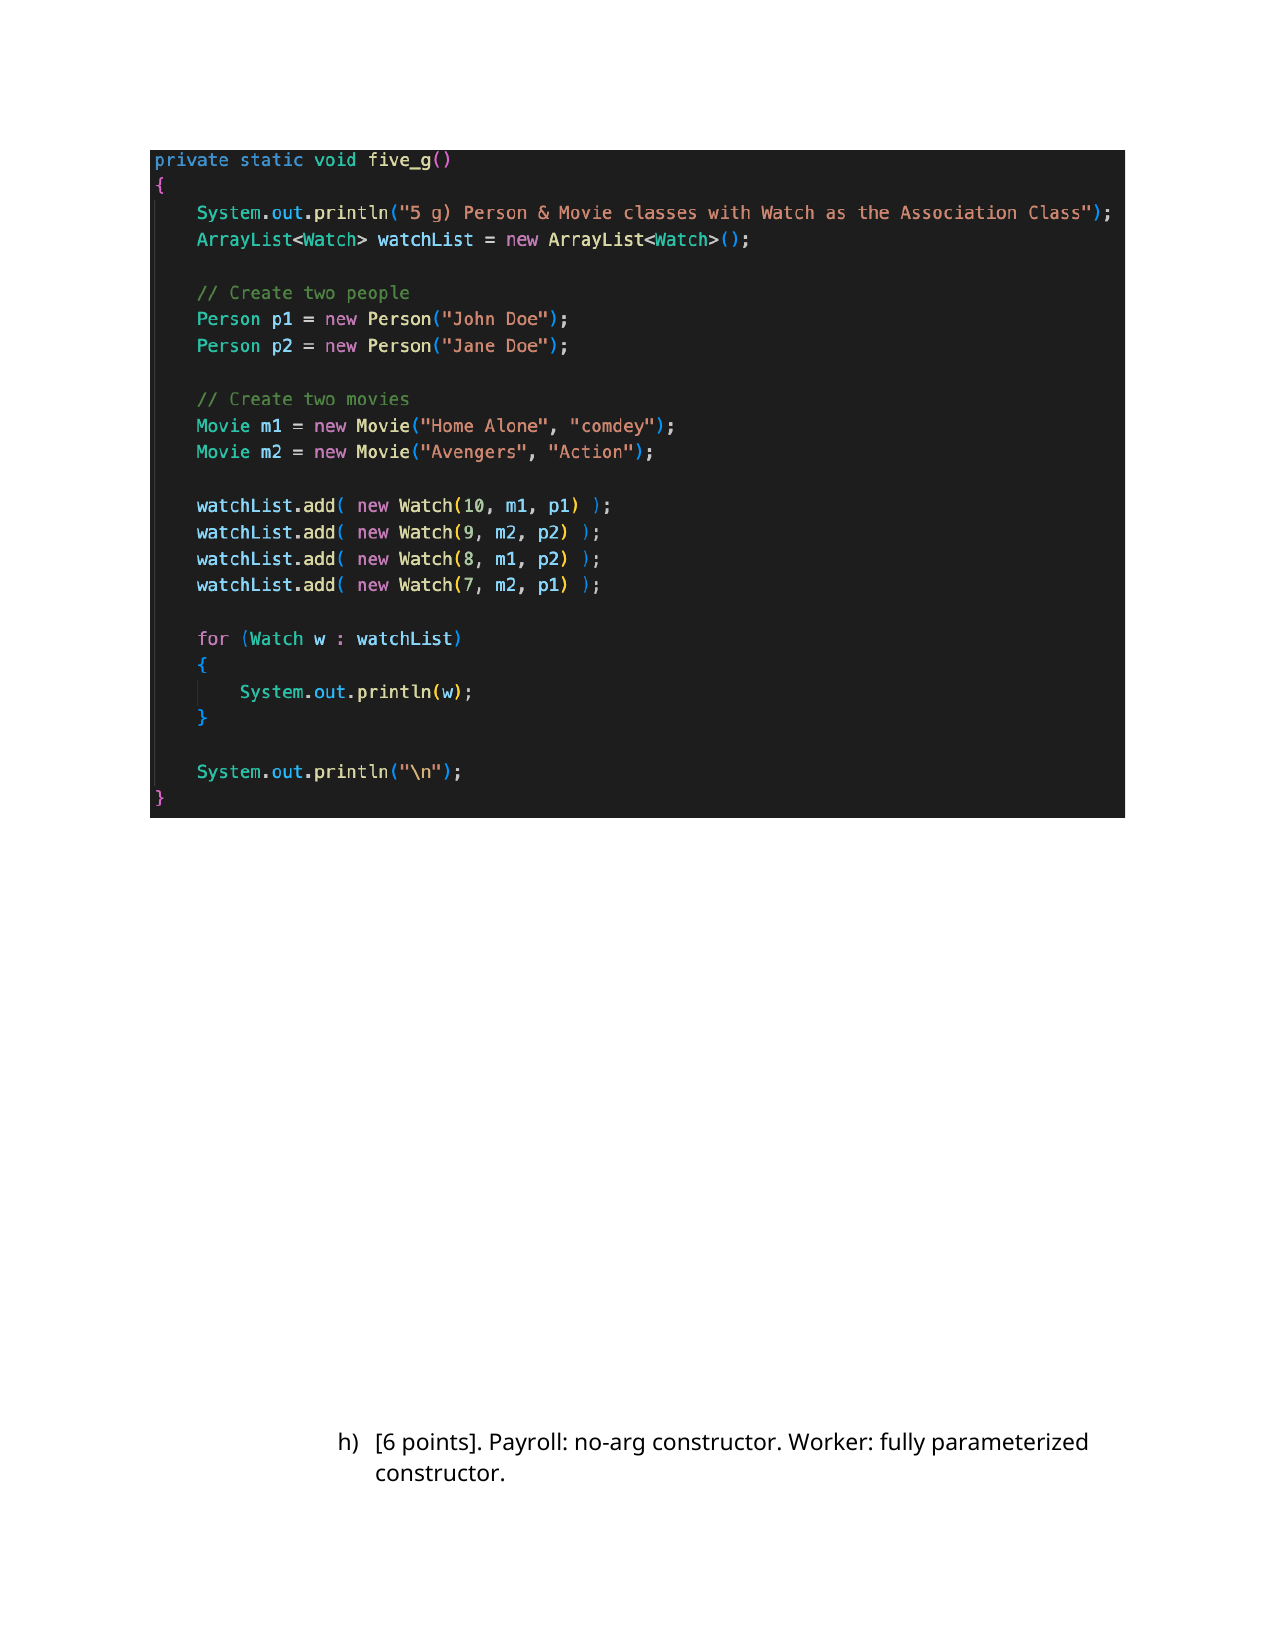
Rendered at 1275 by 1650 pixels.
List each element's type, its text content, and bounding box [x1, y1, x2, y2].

picture [150, 150, 1125, 818]
list [6 points]. Payroll: no-arg constructor. Worker: fully parameterized constructor. [337, 1426, 1125, 1488]
